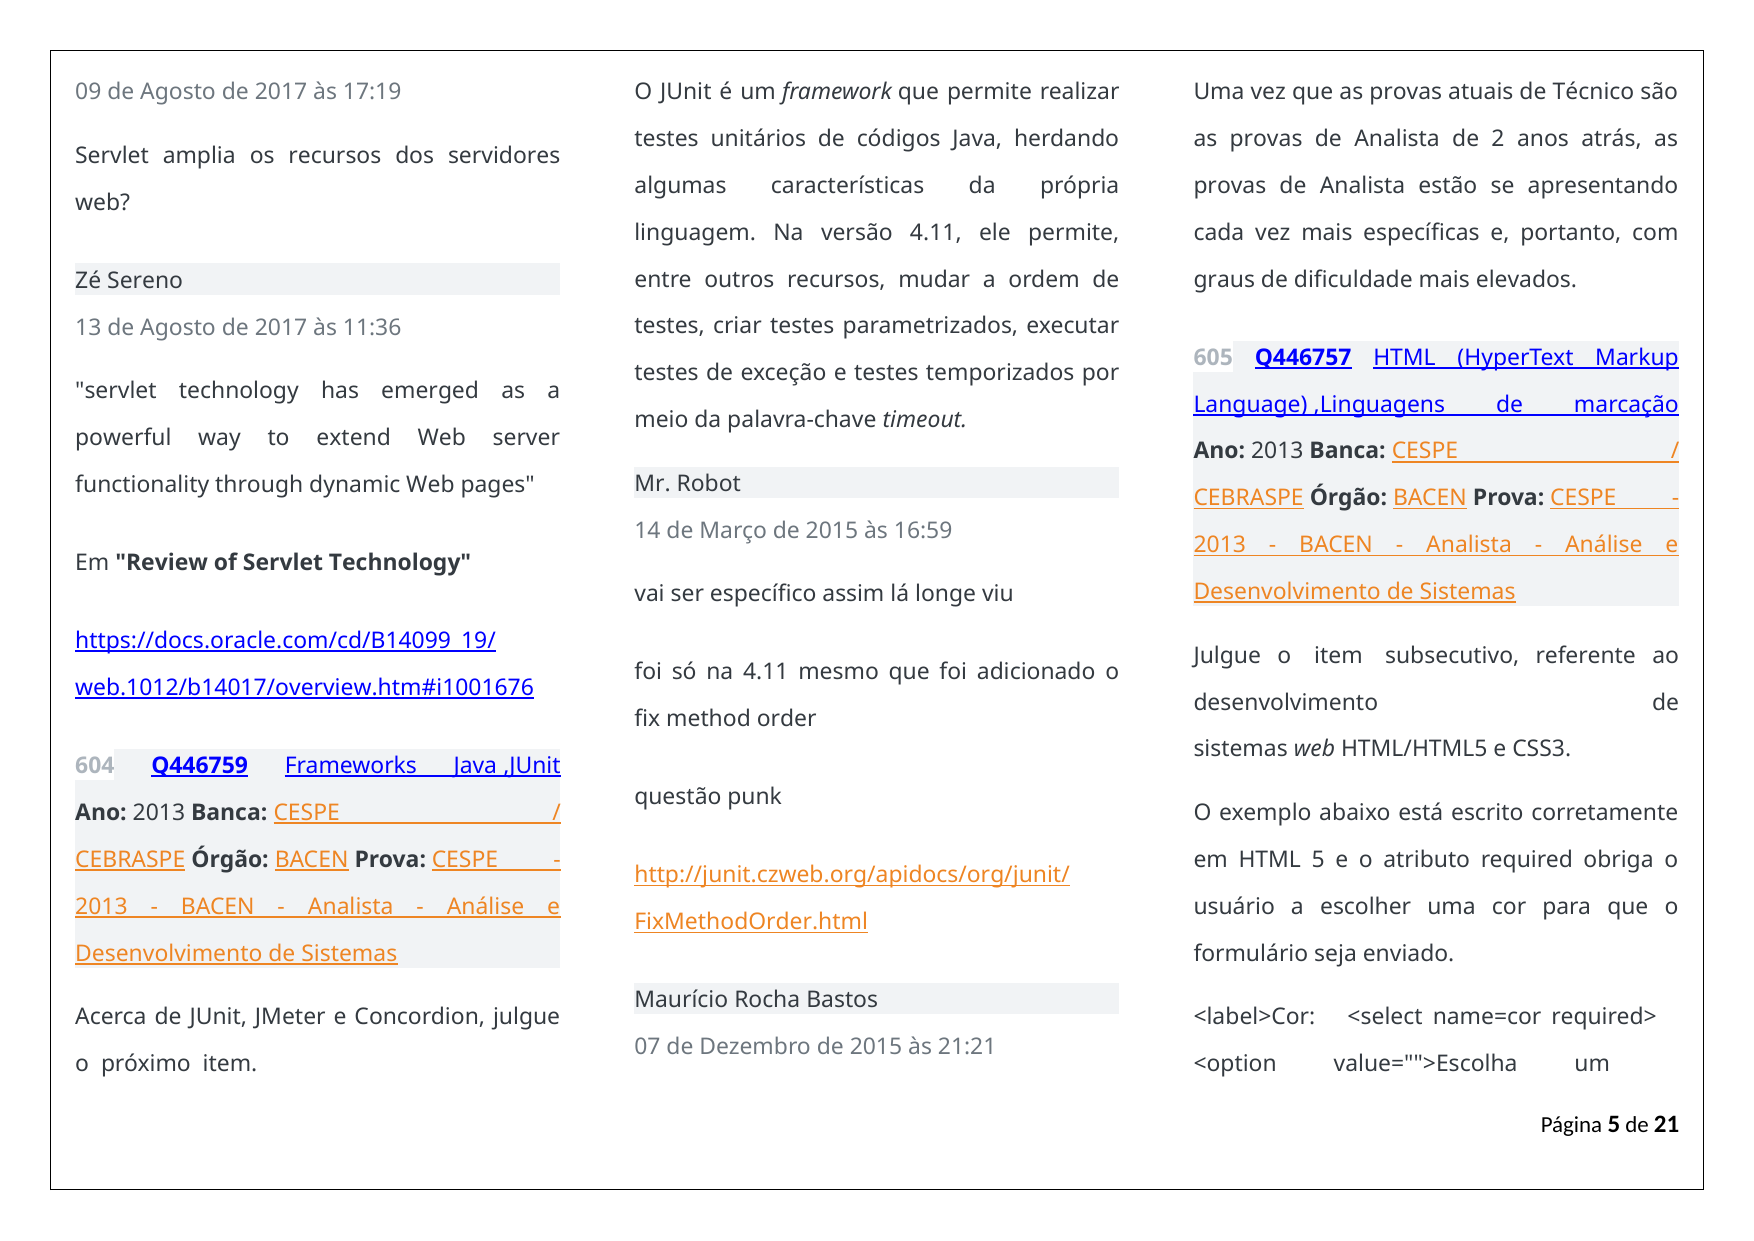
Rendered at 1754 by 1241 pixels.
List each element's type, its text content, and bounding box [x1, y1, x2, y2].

text 14 de Março de 2015 às 16:59 [634, 513, 1119, 545]
text questão punk [634, 780, 1119, 811]
text Maurício Rocha Bastos [634, 983, 1119, 1014]
text 604 Q446759 Frameworks Java ,JUnit Ano: 2013 Banca: CESPE / CEBRASPE Órgão: BACEN Prova: CESPE - 2013 - BACEN - Analista - Análise e Desenvolvimento de Sistemas [75, 918, 560, 968]
text 605 Q446757 HTML (HyperText Markup Language) ,Linguagens de marcação Ano: 2013 Banca: CESPE / CEBRASPE Órgão: BACEN Prova: CESPE - 2013 - BACEN - Analista - Análise e Desenvolvimento de Sistemas [1193, 416, 1679, 555]
text https://docs.oracle.com/cd/B14099_19/web.1012/b14017/overview.htm#i1001676 [75, 624, 560, 702]
text foi só na 4.11 mesmo que foi adicionado o fix method order [634, 655, 1119, 733]
text O exemplo abaixo está escrito corretamente em HTML 5 e o atributo required obriga o usuário a escolher uma cor para que o formulário seja enviado. [1193, 796, 1679, 968]
text 605 Q446757 HTML (HyperText Markup Language) ,Linguagens de marcação Ano: 2013 Banca: CESPE / CEBRASPE Órgão: BACEN Prova: CESPE - 2013 - BACEN - Analista - Análise e Desenvolvimento de Sistemas [1193, 556, 1679, 606]
text Mr. Robot [634, 467, 1119, 498]
text Servlet amplia os recursos dos servidores web? [75, 138, 560, 217]
text Em "Review of Servlet Technology" [75, 546, 560, 577]
text <label>Cor: <select name=cor required> <option value="">Escolha um <option>Vermelho <option>Verde <option>Azul </select> </label> [1193, 1000, 1679, 1078]
text "servlet technology has emerged as a powerful way to extend Web server functionality through dynamic Web pages" [75, 374, 560, 499]
text vai ser específico assim lá longe viu [634, 577, 1119, 608]
text 09 de Agosto de 2017 às 17:19 [75, 75, 560, 106]
text Uma vez que as provas atuais de Técnico são as provas de Analista de 2 anos atrás, as provas de Analista estão se apresentando cada vez mais específicas e, portanto, com graus de dificuldade mais elevados. [1193, 75, 1679, 294]
text 07 de Dezembro de 2015 às 21:21 [634, 1030, 1119, 1061]
text Zé Sereno [75, 263, 560, 295]
text Julgue o item subsecutivo, referente ao desenvolvimento de sistemas web HTML/HTML5 e CSS3. [1193, 638, 1679, 763]
text http://junit.czweb.org/apidocs/org/junit/FixMethodOrder.html [634, 858, 1119, 936]
text O JUnit é um framework que permite realizar testes unitários de códigos Java, herdando algumas características da própria linguagem. Na versão 4.11, ele permite, entre outros recursos, mudar a ordem de testes, criar testes parametrizados, executar testes de exceção e testes temporizados por meio da palavra-chave timeout. [634, 75, 1119, 434]
text 604 Q446759 Frameworks Java ,JUnit Ano: 2013 Banca: CESPE / CEBRASPE Órgão: BACEN Prova: CESPE - 2013 - BACEN - Analista - Análise e Desenvolvimento de Sistemas [75, 749, 560, 916]
text 605 Q446757 HTML (HyperText Markup Language) ,Linguagens de marcação Ano: 2013 Banca: CESPE / CEBRASPE Órgão: BACEN Prova: CESPE - 2013 - BACEN - Analista - Análise e Desenvolvimento de Sistemas [1193, 341, 1679, 414]
text Acerca de JUnit, JMeter e Concordion, julgue o próximo item. [75, 1000, 560, 1078]
text 13 de Agosto de 2017 às 11:36 [75, 310, 560, 342]
